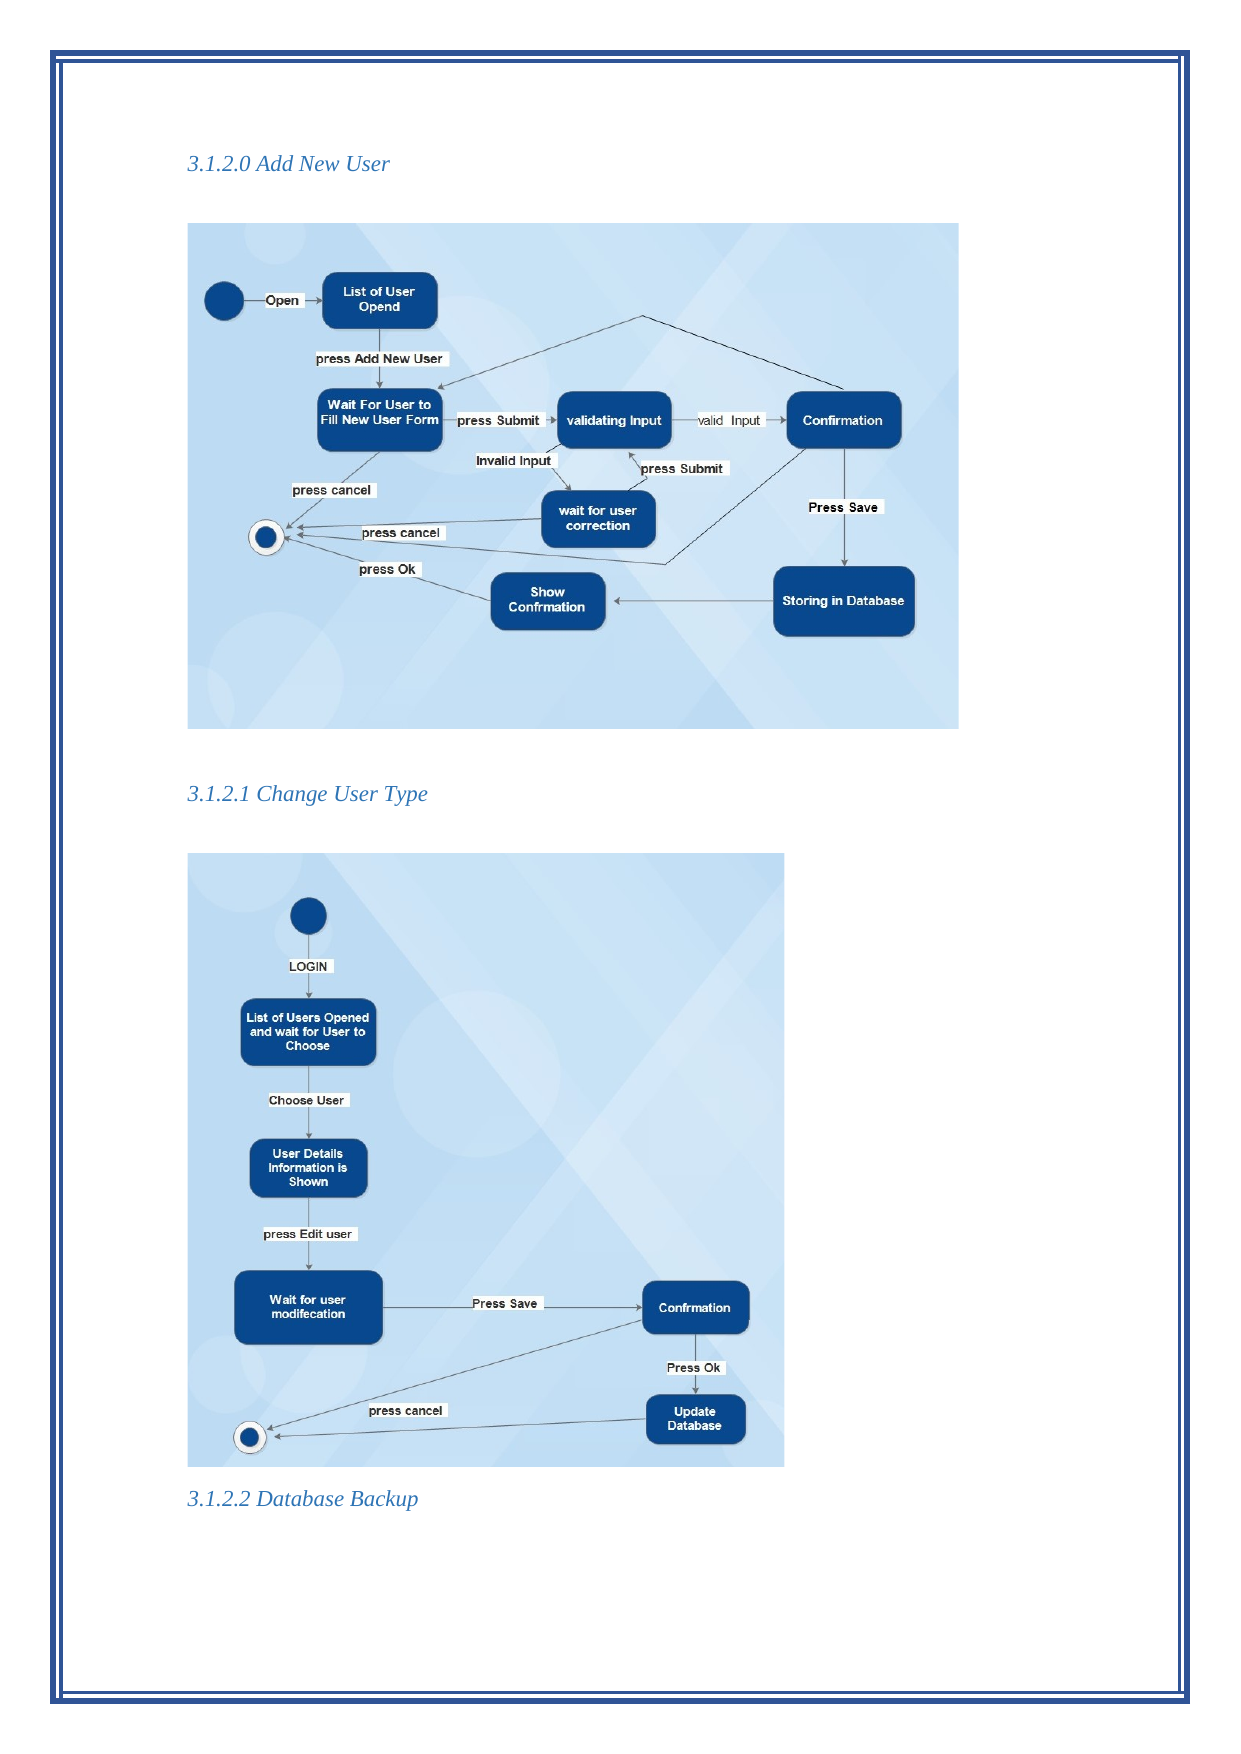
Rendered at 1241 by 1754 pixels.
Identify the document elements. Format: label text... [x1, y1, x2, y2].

subtitle 3.1.2.1 Change User Type [187, 779, 1053, 806]
subtitle 3.1.2.2 Database Backup [187, 1485, 1053, 1512]
picture [187, 853, 785, 1467]
subtitle 3.1.2.0 Add New User [187, 150, 1053, 176]
picture [187, 223, 959, 729]
